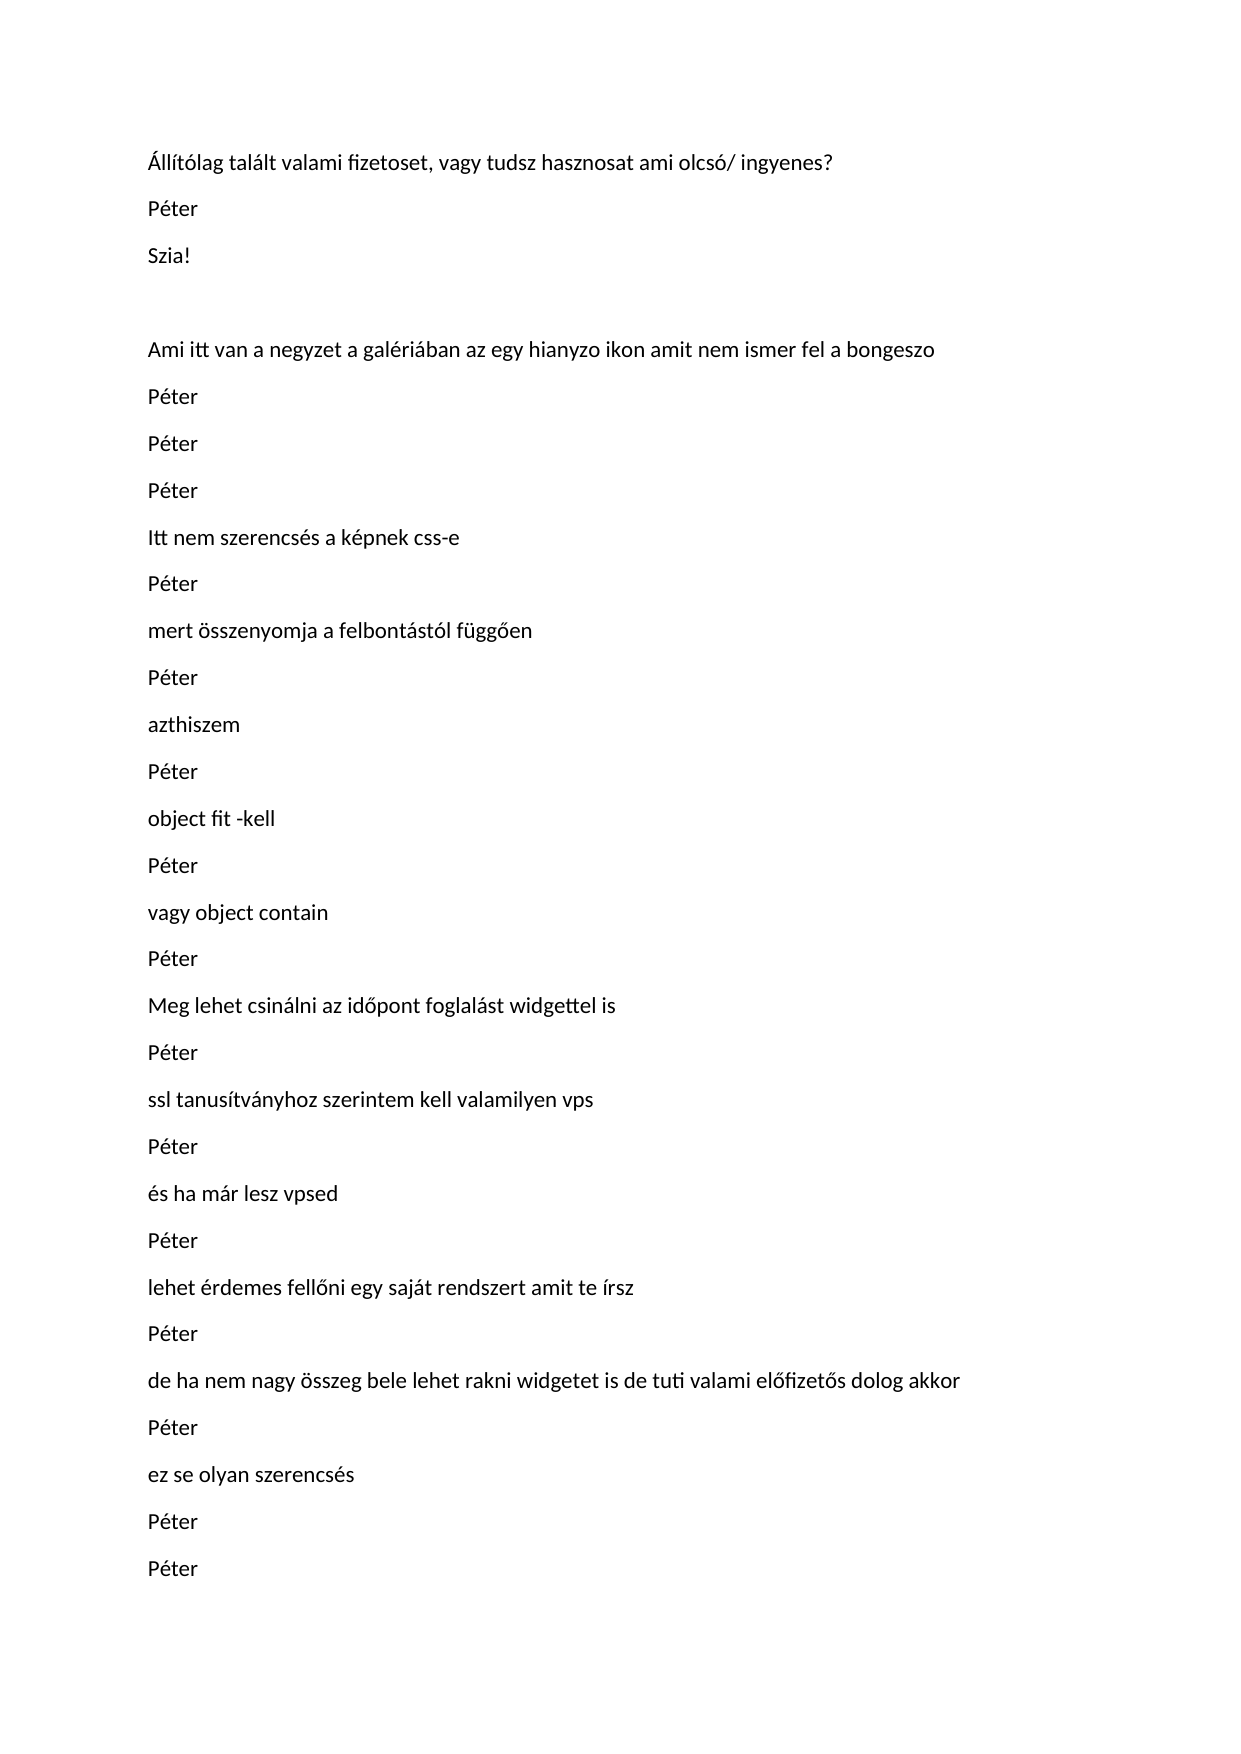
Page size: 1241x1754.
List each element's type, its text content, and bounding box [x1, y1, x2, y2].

text Péter [148, 1226, 1093, 1254]
text Péter [148, 1507, 1093, 1535]
text Péter [148, 1038, 1093, 1066]
text Péter [148, 944, 1093, 972]
text ez se olyan szerencsés [148, 1460, 1093, 1488]
text Állítólag talált valami fizetoset, vagy tudsz hasznosat ami olcsó/ ingyenes? [148, 148, 1093, 176]
text Meg lehet csinálni az időpont foglalást widgettel is [148, 991, 1093, 1019]
text ssl tanusítványhoz szerintem kell valamilyen vps [148, 1085, 1093, 1113]
text lehet érdemes fellőni egy saját rendszert amit te írsz [148, 1273, 1093, 1301]
text Péter [148, 663, 1093, 691]
text Péter [148, 194, 1093, 222]
text Péter [148, 476, 1093, 504]
text Péter [148, 1319, 1093, 1347]
text Szia! [148, 241, 1093, 269]
text és ha már lesz vpsed [148, 1179, 1093, 1207]
text vagy object contain [148, 898, 1093, 926]
text Péter [148, 569, 1093, 597]
text Ami itt van a negyzet a galériában az egy hianyzo ikon amit nem ismer fel a bongeszo [148, 335, 1093, 363]
text Péter [148, 757, 1093, 785]
text azthiszem [148, 710, 1093, 738]
text de ha nem nagy összeg bele lehet rakni widgetet is de tuti valami előfizetős dolog akkor [148, 1366, 1093, 1394]
text Péter [148, 851, 1093, 879]
text Péter [148, 1554, 1093, 1582]
text Itt nem szerencsés a képnek css-e [148, 523, 1093, 551]
text object fit -kell [148, 804, 1093, 832]
text Péter [148, 1132, 1093, 1160]
text Péter [148, 1413, 1093, 1441]
text Péter [148, 429, 1093, 457]
text Péter [148, 382, 1093, 410]
text mert összenyomja a felbontástól függően [148, 616, 1093, 644]
